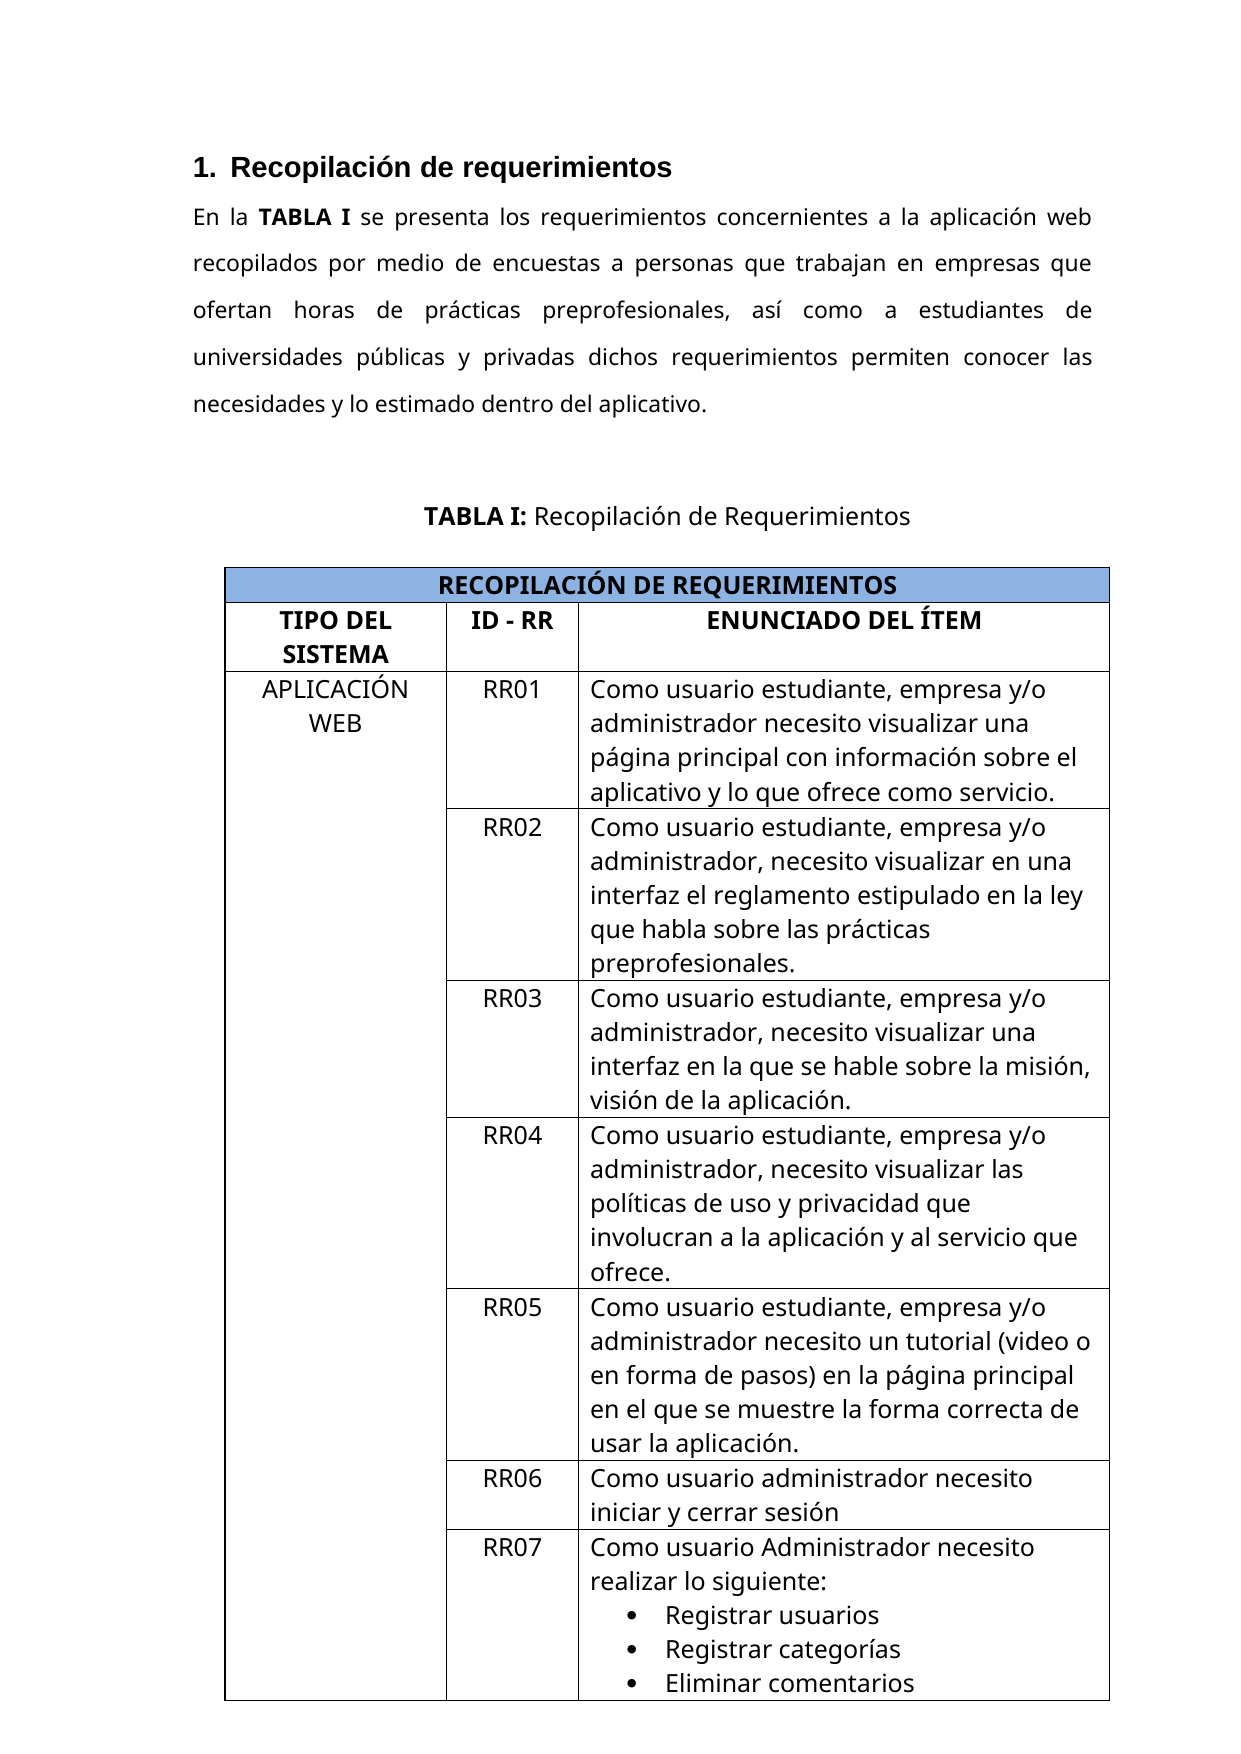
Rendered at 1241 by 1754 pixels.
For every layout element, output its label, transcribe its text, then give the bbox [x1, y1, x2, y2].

table_cell RR07 [447, 1530, 578, 1700]
table_cell Como usuario estudiante, empresa y/o administrador, necesito visualizar en una interfaz el reglamento estipulado en la ley que habla sobre las prácticas preprofesionales. [579, 809, 1109, 979]
table_cell RR01 [447, 672, 578, 808]
table_cell RR02 [447, 809, 578, 979]
table_cell ENUNCIADO DEL ÍTEM [579, 603, 1109, 671]
table_cell RR03 [447, 981, 578, 1117]
table_cell TIPO DEL SISTEMA [226, 603, 446, 671]
table_cell ID - RR [447, 603, 578, 671]
table_header RECOPILACIÓN DE REQUERIMIENTOS [226, 568, 1109, 602]
table_cell RR05 [447, 1289, 578, 1459]
table_cell Como usuario Administrador necesito realizar lo siguiente: Registrar usuarios Registrar categorías Eliminar comentarios [579, 1530, 1109, 1700]
table_cell Como usuario estudiante, empresa y/o administrador, necesito visualizar una interfaz en la que se hable sobre la misión, visión de la aplicación. [579, 981, 1109, 1117]
subtitle En la TABLA I se presenta los requerimientos concernientes a la aplicación web recopilados por medio de encuestas a personas que trabajan en empresas que ofertan horas de prácticas preprofesionales, así como a estudiantes de universidades públicas y privadas dichos requerimientos permiten conocer las necesidades y lo estimado dentro del aplicativo. [193, 200, 1093, 419]
subtitle Recopilación de requerimientos [193, 150, 1169, 183]
table_cell RR06 [447, 1461, 578, 1529]
table_cell Como usuario estudiante, empresa y/o administrador, necesito visualizar las políticas de uso y privacidad que involucran a la aplicación y al servicio que ofrece. [579, 1118, 1109, 1288]
table_cell APLICACIÓN WEB [226, 672, 446, 1700]
table_cell Como usuario estudiante, empresa y/o administrador necesito visualizar una página principal con información sobre el aplicativo y lo que ofrece como servicio. [579, 672, 1109, 808]
table_cell Como usuario estudiante, empresa y/o administrador necesito un tutorial (video o en forma de pasos) en la página principal en el que se muestre la forma correcta de usar la aplicación. [579, 1289, 1109, 1459]
table_cell Como usuario administrador necesito iniciar y cerrar sesión [579, 1461, 1109, 1529]
text TABLA I: Recopilación de Requerimientos [165, 498, 1169, 533]
table_cell RR04 [447, 1118, 578, 1288]
